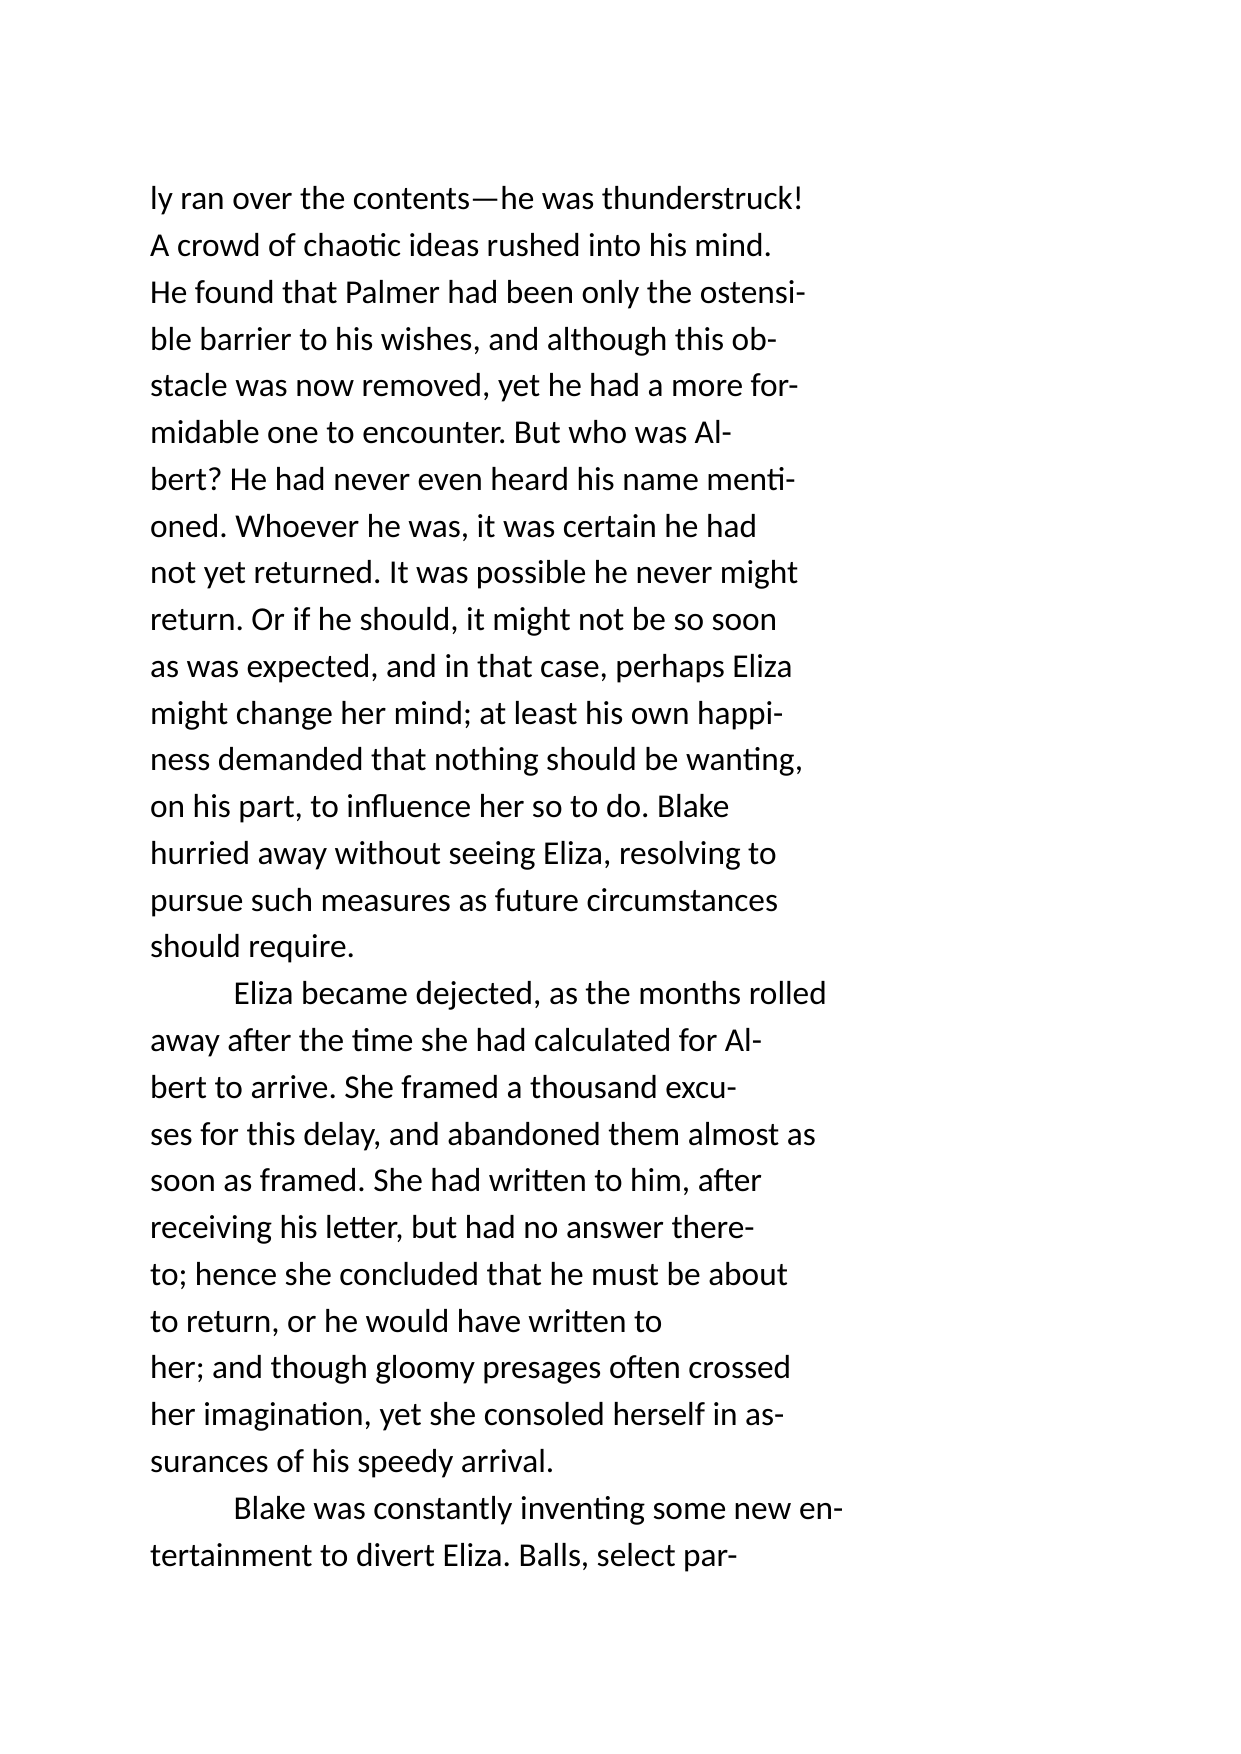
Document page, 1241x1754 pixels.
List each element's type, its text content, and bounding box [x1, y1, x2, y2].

text bert? He had never even heard his name menti- [150, 458, 1090, 498]
text away after the time she had calculated for Al- [150, 1019, 1090, 1060]
text A crowd of chaotic ideas rushed into his mind. [150, 224, 1090, 265]
text He found that Palmer had been only the ostensi- [150, 271, 1090, 311]
text oned. Whoever he was, it was certain he had [150, 504, 1090, 545]
text hurried away without seeing Eliza, resolving to [150, 832, 1090, 873]
text ly ran over the contents—he was thunderstruck! [150, 177, 1090, 218]
text return. Or if he should, it might not be so soon [150, 598, 1090, 639]
text her imagination, yet she consoled herself in as- [150, 1393, 1090, 1434]
text ness demanded that nothing should be wanting, [150, 738, 1090, 779]
text tertainment to divert Eliza. Balls, select par- [150, 1533, 1090, 1574]
text ble barrier to his wishes, and although this ob- [150, 317, 1090, 358]
text her; and though gloomy presages often crossed [150, 1346, 1090, 1387]
text bert to arrive. She framed a thousand excu- [150, 1066, 1090, 1107]
text Eliza became dejected, as the months rolled [150, 972, 1090, 1013]
text Blake was constantly inventing some new en- [150, 1487, 1090, 1527]
text receiving his letter, but had no answer there- [150, 1206, 1090, 1247]
text might change her mind; at least his own happi- [150, 692, 1090, 732]
text surances of his speedy arrival. [150, 1440, 1090, 1481]
text ses for this delay, and abandoned them almost as [150, 1113, 1090, 1153]
text should require. [150, 926, 1090, 966]
text to return, or he would have written to [150, 1300, 1090, 1340]
text to; hence she concluded that he must be about [150, 1253, 1090, 1294]
text pursue such measures as future circumstances [150, 879, 1090, 919]
text as was expected, and in that case, perhaps Eliza [150, 645, 1090, 686]
text soon as framed. She had written to him, after [150, 1159, 1090, 1200]
text on his part, to influence her so to do. Blake [150, 785, 1090, 826]
text not yet returned. It was possible he never might [150, 551, 1090, 592]
text stacle was now removed, yet he had a more for- [150, 364, 1090, 405]
text midable one to encounter. But who was Al- [150, 411, 1090, 452]
